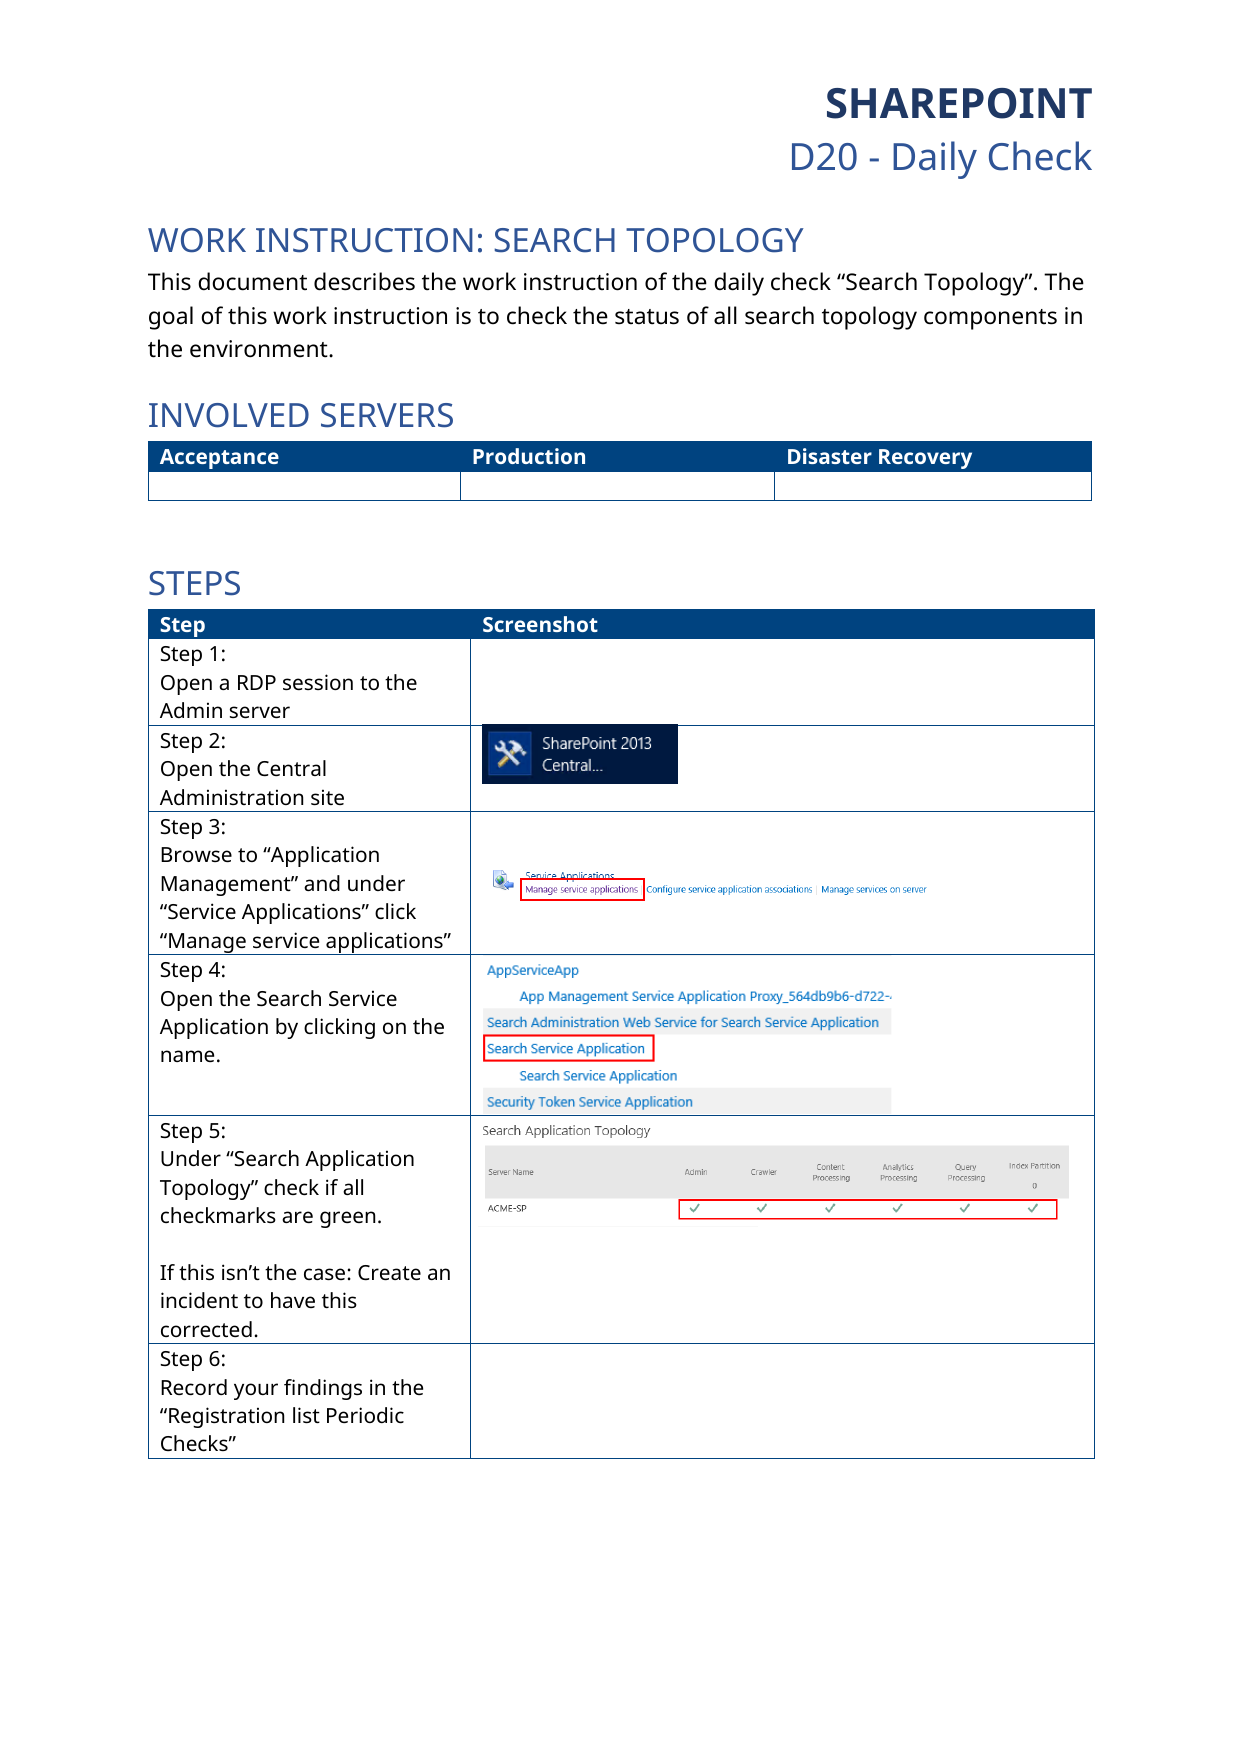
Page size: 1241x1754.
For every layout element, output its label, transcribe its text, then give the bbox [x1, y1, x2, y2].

table_cell Step 5: Under “Search Application Topology” check if all checkmarks are green. If this isn’t the case: Create an incident to have this corrected. [149, 1116, 470, 1343]
table_cell [461, 472, 774, 500]
table_cell [892, 955, 1094, 1115]
table_cell [149, 472, 460, 500]
table_header Step [149, 610, 470, 638]
picture [481, 861, 936, 905]
picture [482, 955, 892, 1115]
subtitle Work instruction: search topology [148, 217, 1092, 262]
table_cell Step 2: Open the Central Administration site [149, 726, 470, 811]
table_cell Step 3: Browse to “Application Management” and under “Service Applications” click “Manage service applications” [149, 812, 470, 954]
subtitle Involved servers [148, 392, 1092, 438]
table_cell [471, 726, 1094, 811]
table_cell [471, 639, 1094, 725]
subtitle Steps [148, 560, 1092, 605]
picture [482, 724, 678, 784]
table_cell [471, 1344, 1094, 1458]
table_cell Step 1: Open a RDP session to the Admin server [149, 639, 470, 725]
table_header Acceptance [149, 442, 460, 471]
table_cell [775, 472, 1091, 500]
table_header Screenshot [471, 610, 1094, 638]
table_header Disaster Recovery [775, 442, 1091, 471]
table_cell [471, 812, 1094, 954]
table_cell [471, 1116, 1094, 1343]
table_cell [471, 955, 482, 1115]
picture [477, 1117, 1078, 1227]
table_header Production [461, 442, 774, 471]
table_cell Step 6: Record your findings in the “Registration list Periodic Checks” [149, 1344, 470, 1458]
table_cell Step 4: Open the Search Service Application by clicking on the name. [149, 955, 470, 1115]
text This document describes the work instruction of the daily check “Search Topology”. The goal of this work instruction is to check the status of all search topology components in the environment. [148, 266, 1092, 365]
